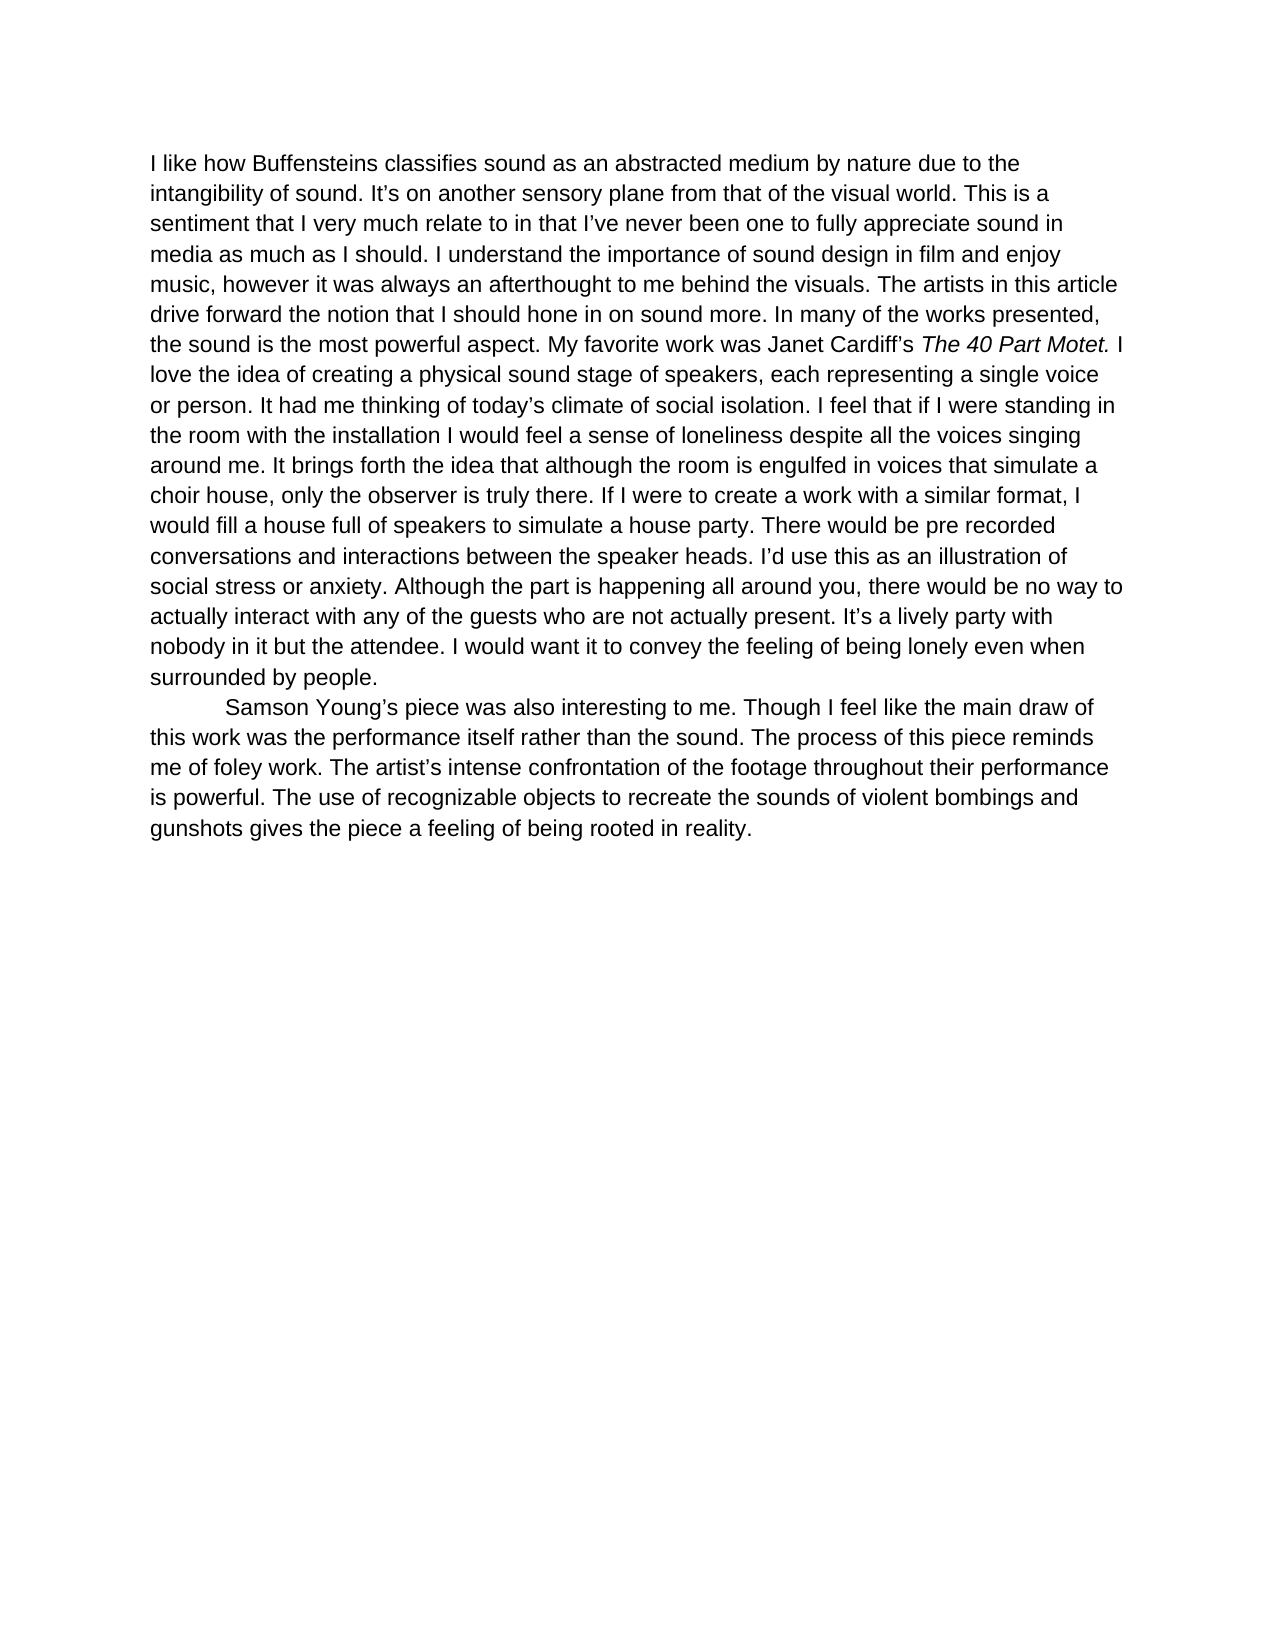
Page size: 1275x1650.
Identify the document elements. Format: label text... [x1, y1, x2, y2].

text I like how Buffensteins classifies sound as an abstracted medium by nature due to the intangibility of sound. It’s on another sensory plane from that of the visual world. This is a sentiment that I very much relate to in that I’ve never been one to fully appreciate sound in media as much as I should. I understand the importance of sound design in film and enjoy music, however it was always an afterthought to me behind the visuals. The artists in this article drive forward the notion that I should hone in on sound more. In many of the works presented, the sound is the most powerful aspect. My favorite work was Janet Cardiff’s The 40 Part Motet. I love the idea of creating a physical sound stage of speakers, each representing a single voice or person. It had me thinking of today’s climate of social isolation. I feel that if I were standing in the room with the installation I would feel a sense of loneliness despite all the voices singing around me. It brings forth the idea that although the room is engulfed in voices that simulate a choir house, only the observer is truly there. If I were to create a work with a similar format, I would fill a house full of speakers to simulate a house party. There would be pre recorded conversations and interactions between the speaker heads. I’d use this as an illustration of social stress or anxiety. Although the part is happening all around you, there would be no way to actually interact with any of the guests who are not actually present. It’s a lively party with nobody in it but the attendee. I would want it to convey the feeling of being lonely even when surrounded by people. [150, 150, 1125, 690]
text Samson Young’s piece was also interesting to me. Though I feel like the main draw of this work was the performance itself rather than the sound. The process of this piece reminds me of foley work. The artist’s intense confrontation of the footage throughout their performance is powerful. The use of recognizable objects to recreate the sounds of violent bombings and gunshots gives the piece a feeling of being rooted in reality. [150, 694, 1125, 841]
